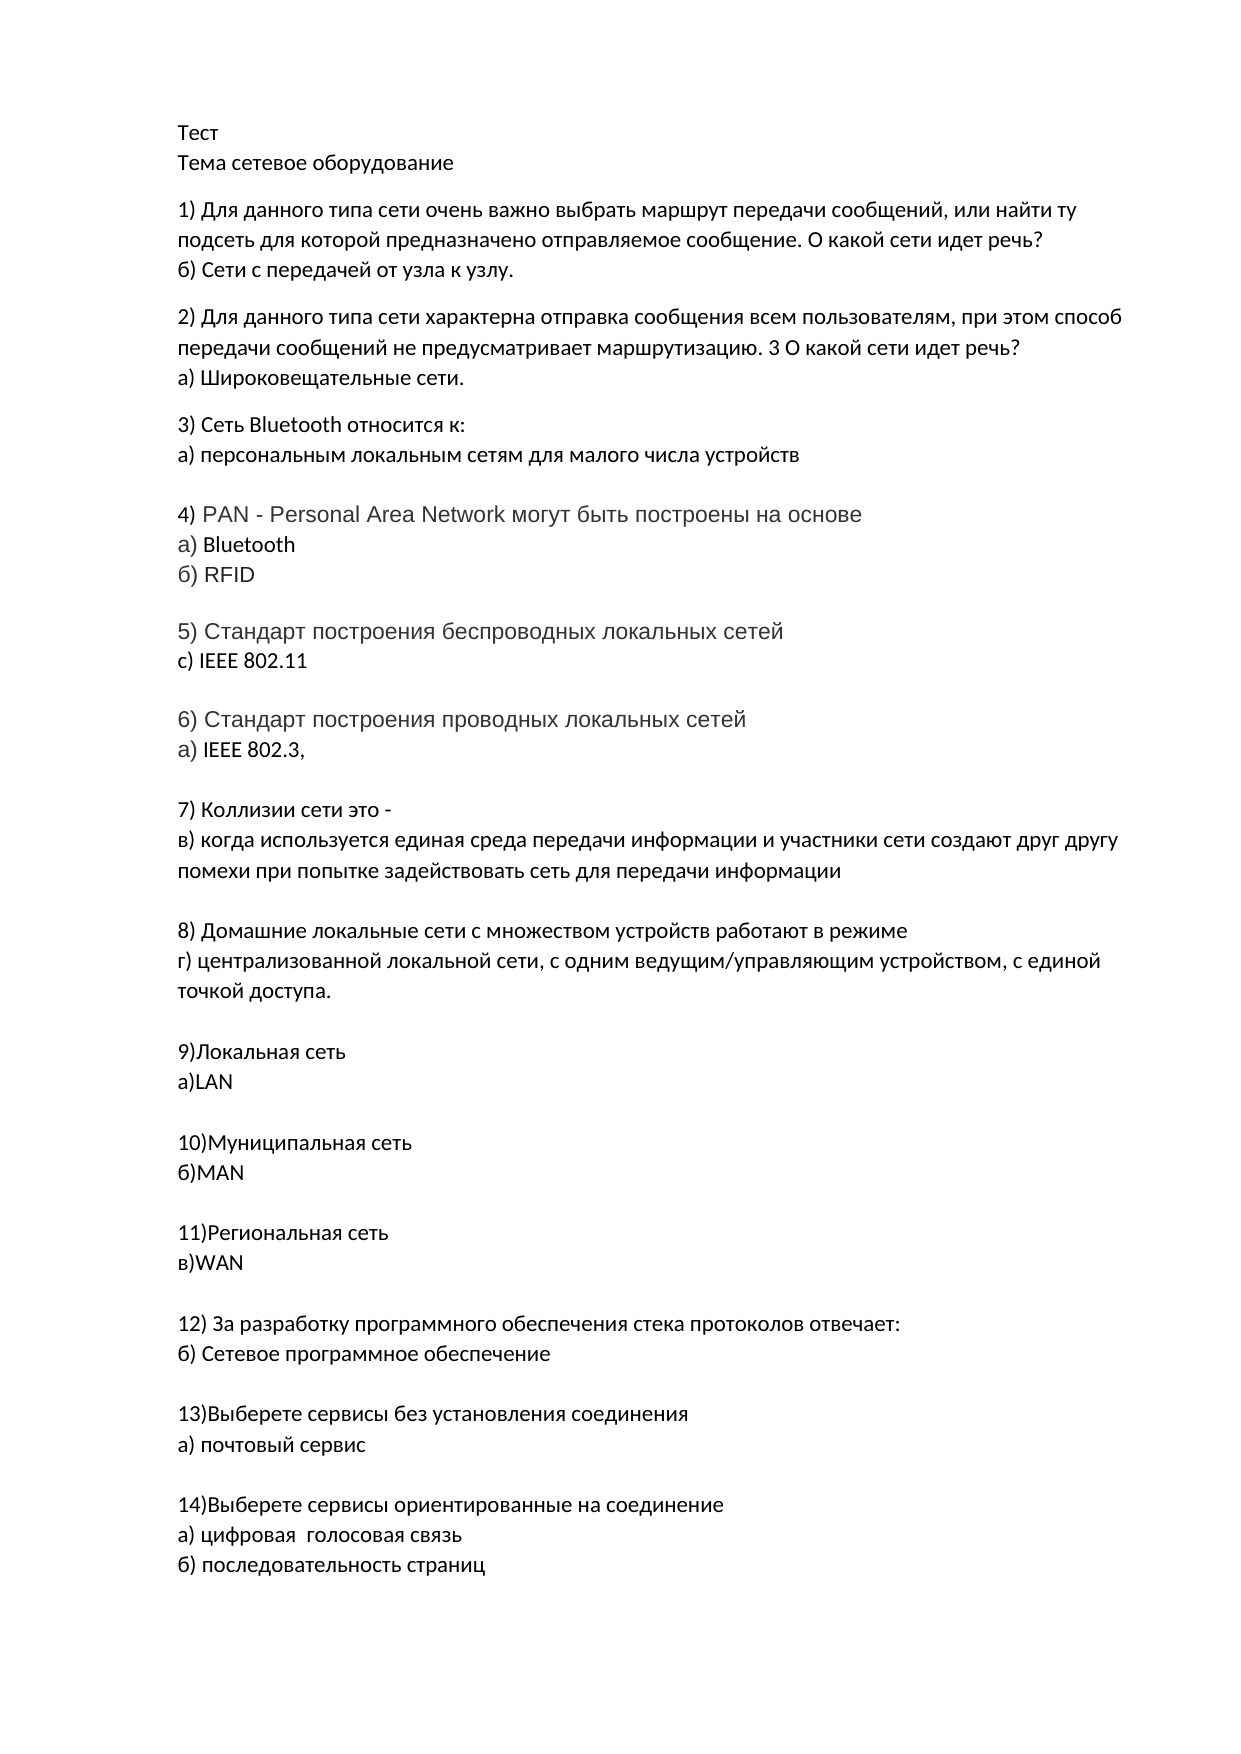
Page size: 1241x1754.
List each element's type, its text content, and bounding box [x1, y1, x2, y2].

text Тест Тема сетевое оборудование [177, 118, 1152, 176]
text 3) Сеть Bluetooth относится к: a) персональным локальным сетям для малого числа устройств 4) PAN - Personal Area Network могут быть построены на основе а) Bluetooth б) RFID 5) Стандарт построения беспроводных локальных сетей с) IEEE 802.11 6) Стандарт построения проводных локальных сетей а) IEEE 802.3, 7) Коллизии сети это - в) когда используется единая среда передачи информации и участники сети создают друг другу помехи при попытке задействовать сеть для передачи информации 8) Домашние локальные сети с множеством устройств работают в режиме г) централизованной локальной сети, с одним ведущим/управляющим устройством, с единой точкой доступа. 9)Локальная сеть а)LAN 10)Муниципальная сеть б)MAN 11)Региональная сеть в)WAN 12) За разработку программного обеспечения стека протоколов отвечает: б) Сетевое программное обеспечение 13)Выберете сервисы без установления соединения а) почтовый сервис 14)Выберете сервисы ориентированные на соединение а) цифровая голосовая связь б) последовательность страниц [177, 410, 1152, 1579]
text 2) Для данного типа сети характерна отправка сообщения всем пользователям, при этом способ передачи сообщений не предусматривает маршрутизацию. 3 О какой сети идет речь? a) Широковещательные сети. [177, 302, 1152, 391]
text 1) Для данного типа сети очень важно выбрать маршрут передачи сообщений, или найти ту подсеть для которой предназначено отправляемое сообщение. О какой сети идет речь? б) Сети с передачей от узла к узлу. [177, 195, 1152, 284]
